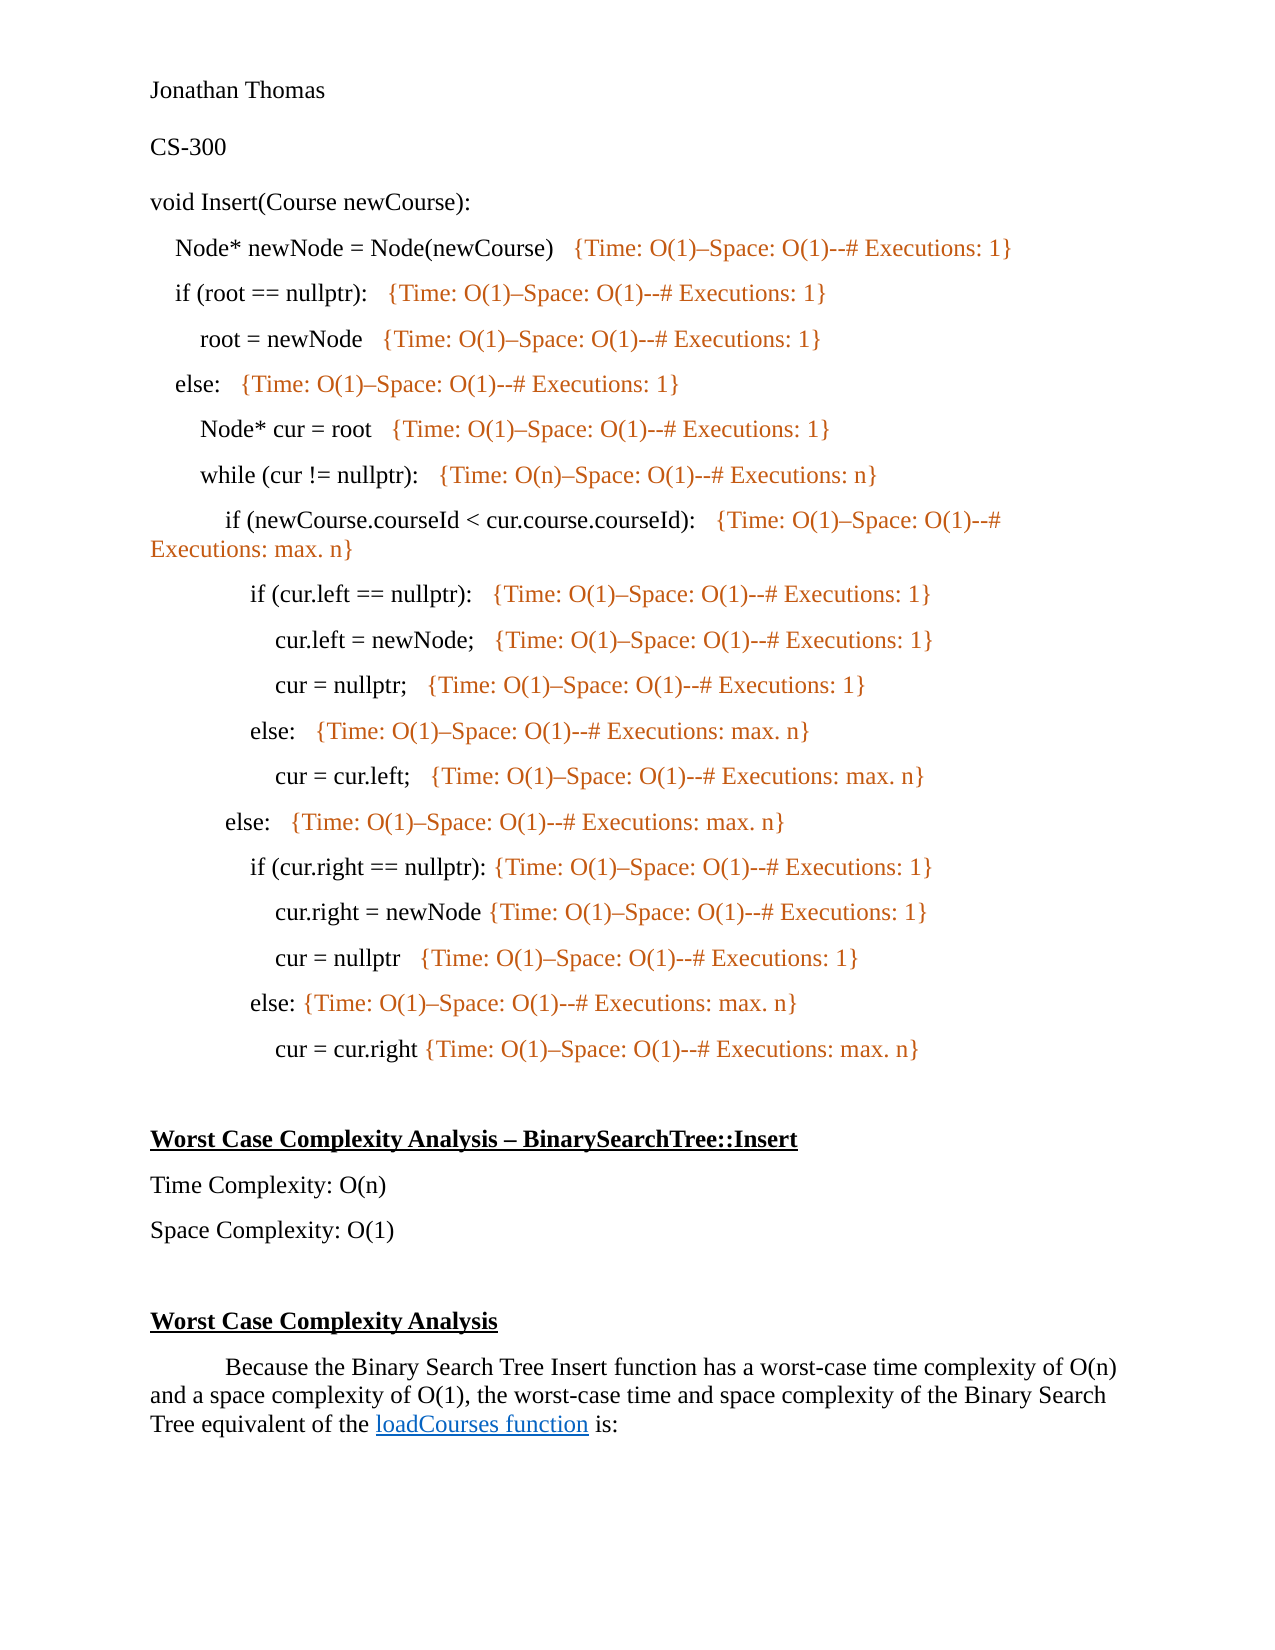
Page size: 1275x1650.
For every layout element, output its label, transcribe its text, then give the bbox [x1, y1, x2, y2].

text if (root == nullptr): {Time: O(1)–Space: O(1)--# Executions: 1} [150, 278, 1125, 307]
text cur = cur.right {Time: O(1)–Space: O(1)--# Executions: max. n} [150, 1034, 1125, 1062]
text Node* cur = root {Time: O(1)–Space: O(1)--# Executions: 1} [150, 414, 1125, 443]
text Time Complexity: O(n) [150, 1170, 1125, 1199]
text if (cur.right == nullptr): {Time: O(1)–Space: O(1)--# Executions: 1} [150, 852, 1125, 881]
text else: {Time: O(1)–Space: O(1)--# Executions: max. n} [150, 988, 1125, 1017]
text Worst Case Complexity Analysis – BinarySearchTree::Insert [150, 1124, 1125, 1153]
text else: {Time: O(1)–Space: O(1)--# Executions: 1} [150, 369, 1125, 398]
text Space Complexity: O(1) [150, 1215, 1125, 1244]
text Because the Binary Search Tree Insert function has a worst-case time complexity of O(n) and a space complexity of O(1), the worst-case time and space complexity of the Binary Search Tree equivalent of the loadCourses function is: [150, 1352, 1125, 1438]
text Worst Case Complexity Analysis [150, 1306, 1125, 1335]
text if (newCourse.courseId < cur.course.courseId): {Time: O(1)–Space: O(1)--# Executions: max. n} [150, 505, 1125, 563]
text cur.right = newNode {Time: O(1)–Space: O(1)--# Executions: 1} [150, 897, 1125, 926]
text Node* newNode = Node(newCourse) {Time: O(1)–Space: O(1)--# Executions: 1} [150, 233, 1125, 262]
text cur.left = newNode; {Time: O(1)–Space: O(1)--# Executions: 1} [150, 625, 1125, 654]
text else: {Time: O(1)–Space: O(1)--# Executions: max. n} [150, 716, 1125, 744]
text cur = cur.left; {Time: O(1)–Space: O(1)--# Executions: max. n} [150, 761, 1125, 790]
text cur = nullptr {Time: O(1)–Space: O(1)--# Executions: 1} [150, 943, 1125, 972]
text cur = nullptr; {Time: O(1)–Space: O(1)--# Executions: 1} [150, 670, 1125, 699]
text else: {Time: O(1)–Space: O(1)--# Executions: max. n} [150, 807, 1125, 835]
text if (cur.left == nullptr): {Time: O(1)–Space: O(1)--# Executions: 1} [150, 579, 1125, 608]
text root = newNode {Time: O(1)–Space: O(1)--# Executions: 1} [150, 324, 1125, 352]
text void Insert(Course newCourse): [150, 187, 1125, 216]
text while (cur != nullptr): {Time: O(n)–Space: O(1)--# Executions: n} [150, 460, 1125, 489]
